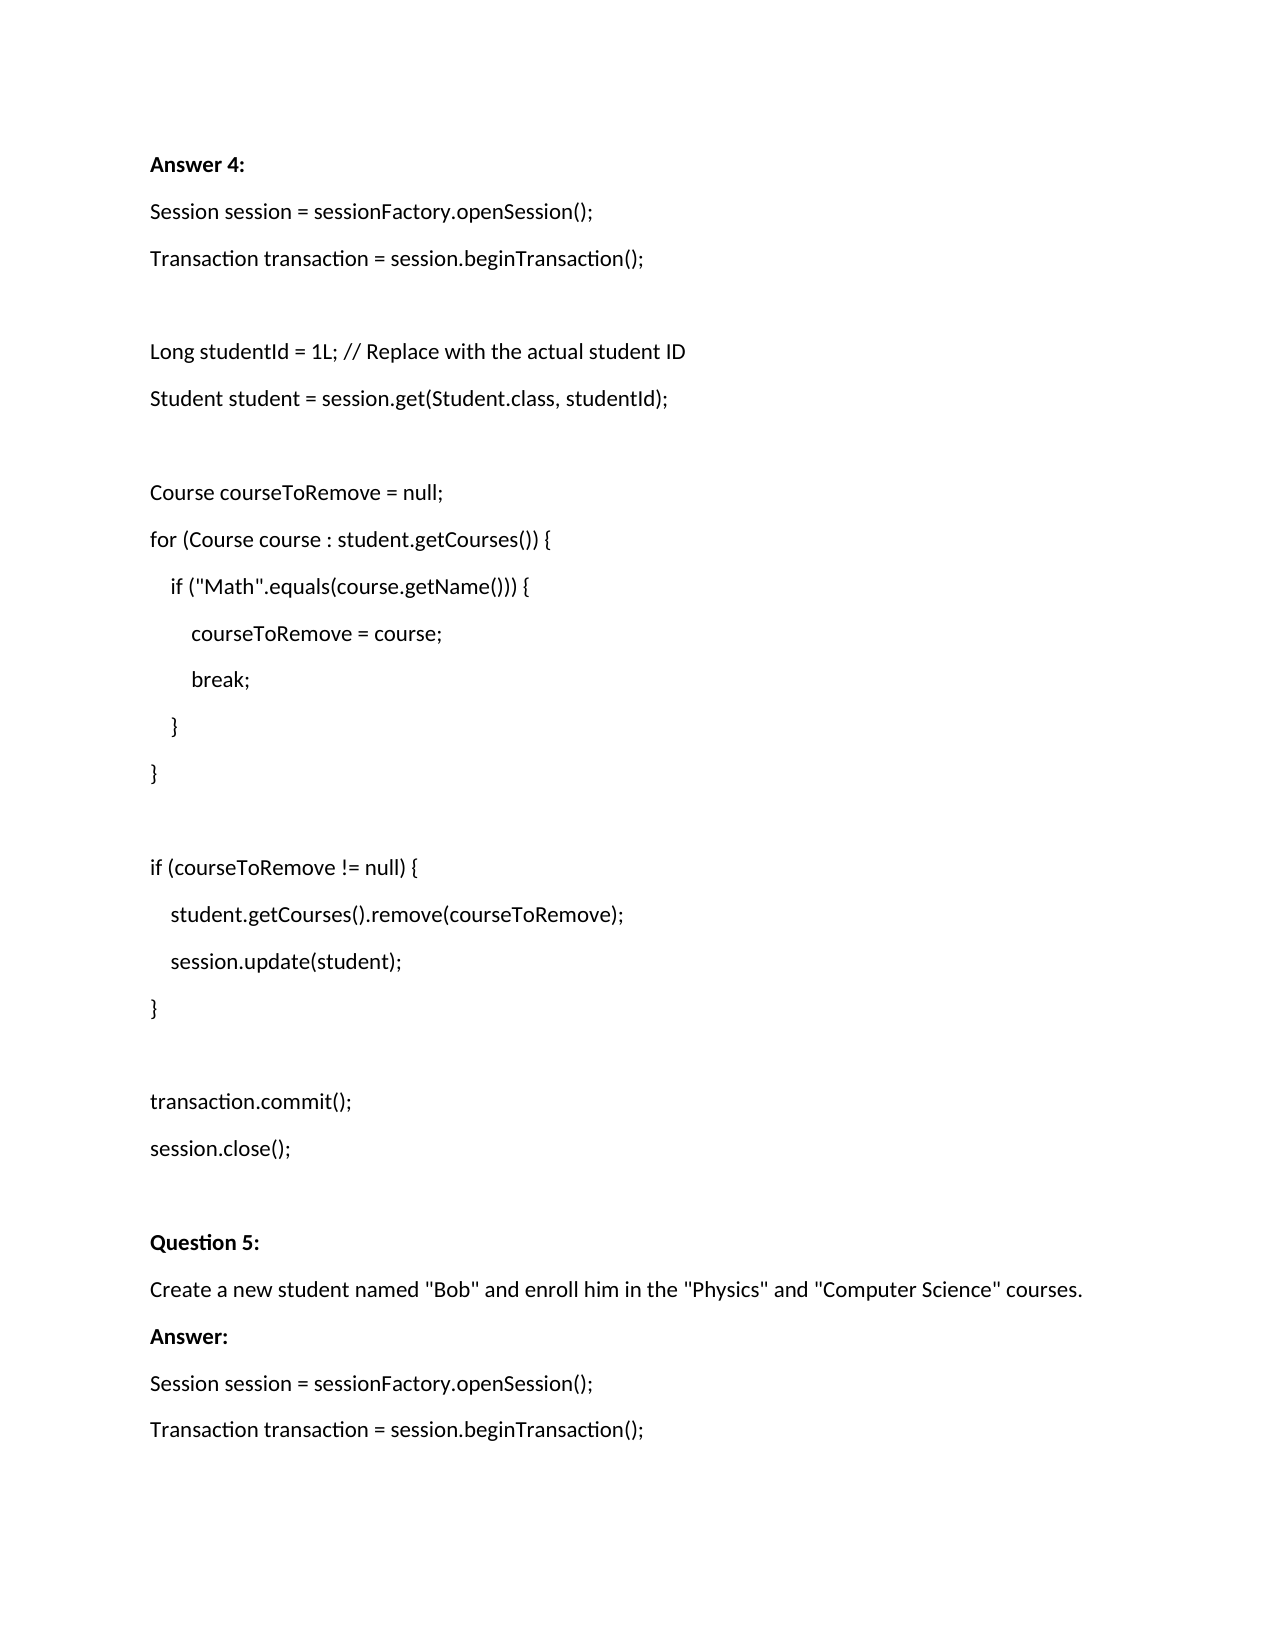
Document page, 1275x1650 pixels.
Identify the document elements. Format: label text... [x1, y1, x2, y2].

text Session session = sessionFactory.openSession(); [150, 1369, 1125, 1397]
text for (Course course : student.getCourses()) { [150, 525, 1125, 553]
text if (courseToRemove != null) { [150, 853, 1125, 881]
text Create a new student named "Bob" and enroll him in the "Physics" and "Computer Science" courses. [150, 1275, 1125, 1303]
text Answer 4: [150, 150, 1125, 178]
text Question 5: [150, 1228, 1125, 1256]
text if ("Math".equals(course.getName())) { [150, 572, 1125, 600]
text } [150, 994, 1125, 1022]
text Answer: [150, 1322, 1125, 1350]
text courseToRemove = course; [150, 619, 1125, 647]
text } [150, 712, 1125, 741]
text } [150, 759, 1125, 787]
text Transaction transaction = session.beginTransaction(); [150, 244, 1125, 272]
text Student student = session.get(Student.class, studentId); [150, 384, 1125, 412]
text Course courseToRemove = null; [150, 478, 1125, 506]
text transaction.commit(); [150, 1087, 1125, 1116]
text break; [150, 666, 1125, 694]
text Long studentId = 1L; // Replace with the actual student ID [150, 337, 1125, 366]
text session.update(student); [150, 947, 1125, 975]
text Transaction transaction = session.beginTransaction(); [150, 1416, 1125, 1444]
text session.close(); [150, 1134, 1125, 1162]
text Session session = sessionFactory.openSession(); [150, 197, 1125, 225]
text student.getCourses().remove(courseToRemove); [150, 900, 1125, 928]
